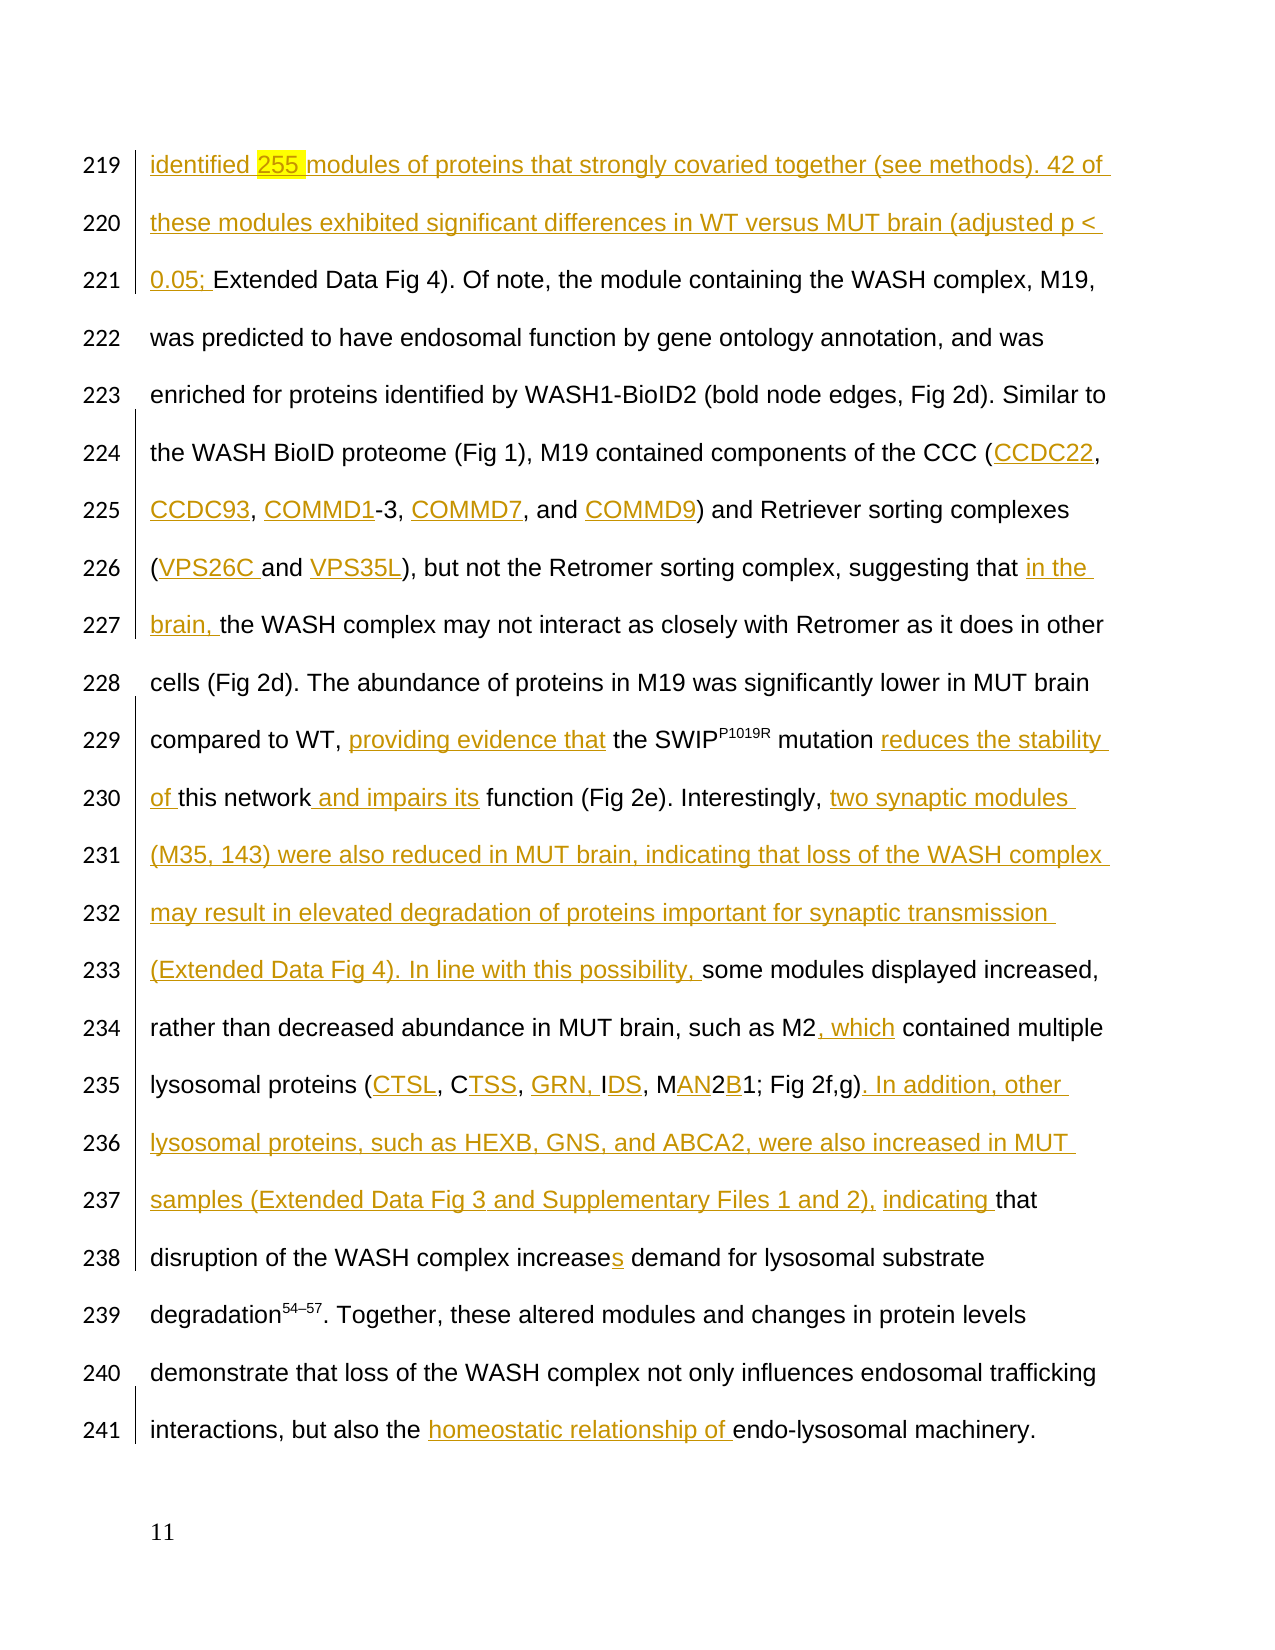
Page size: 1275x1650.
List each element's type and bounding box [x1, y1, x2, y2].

text [150, 150, 1125, 1444]
